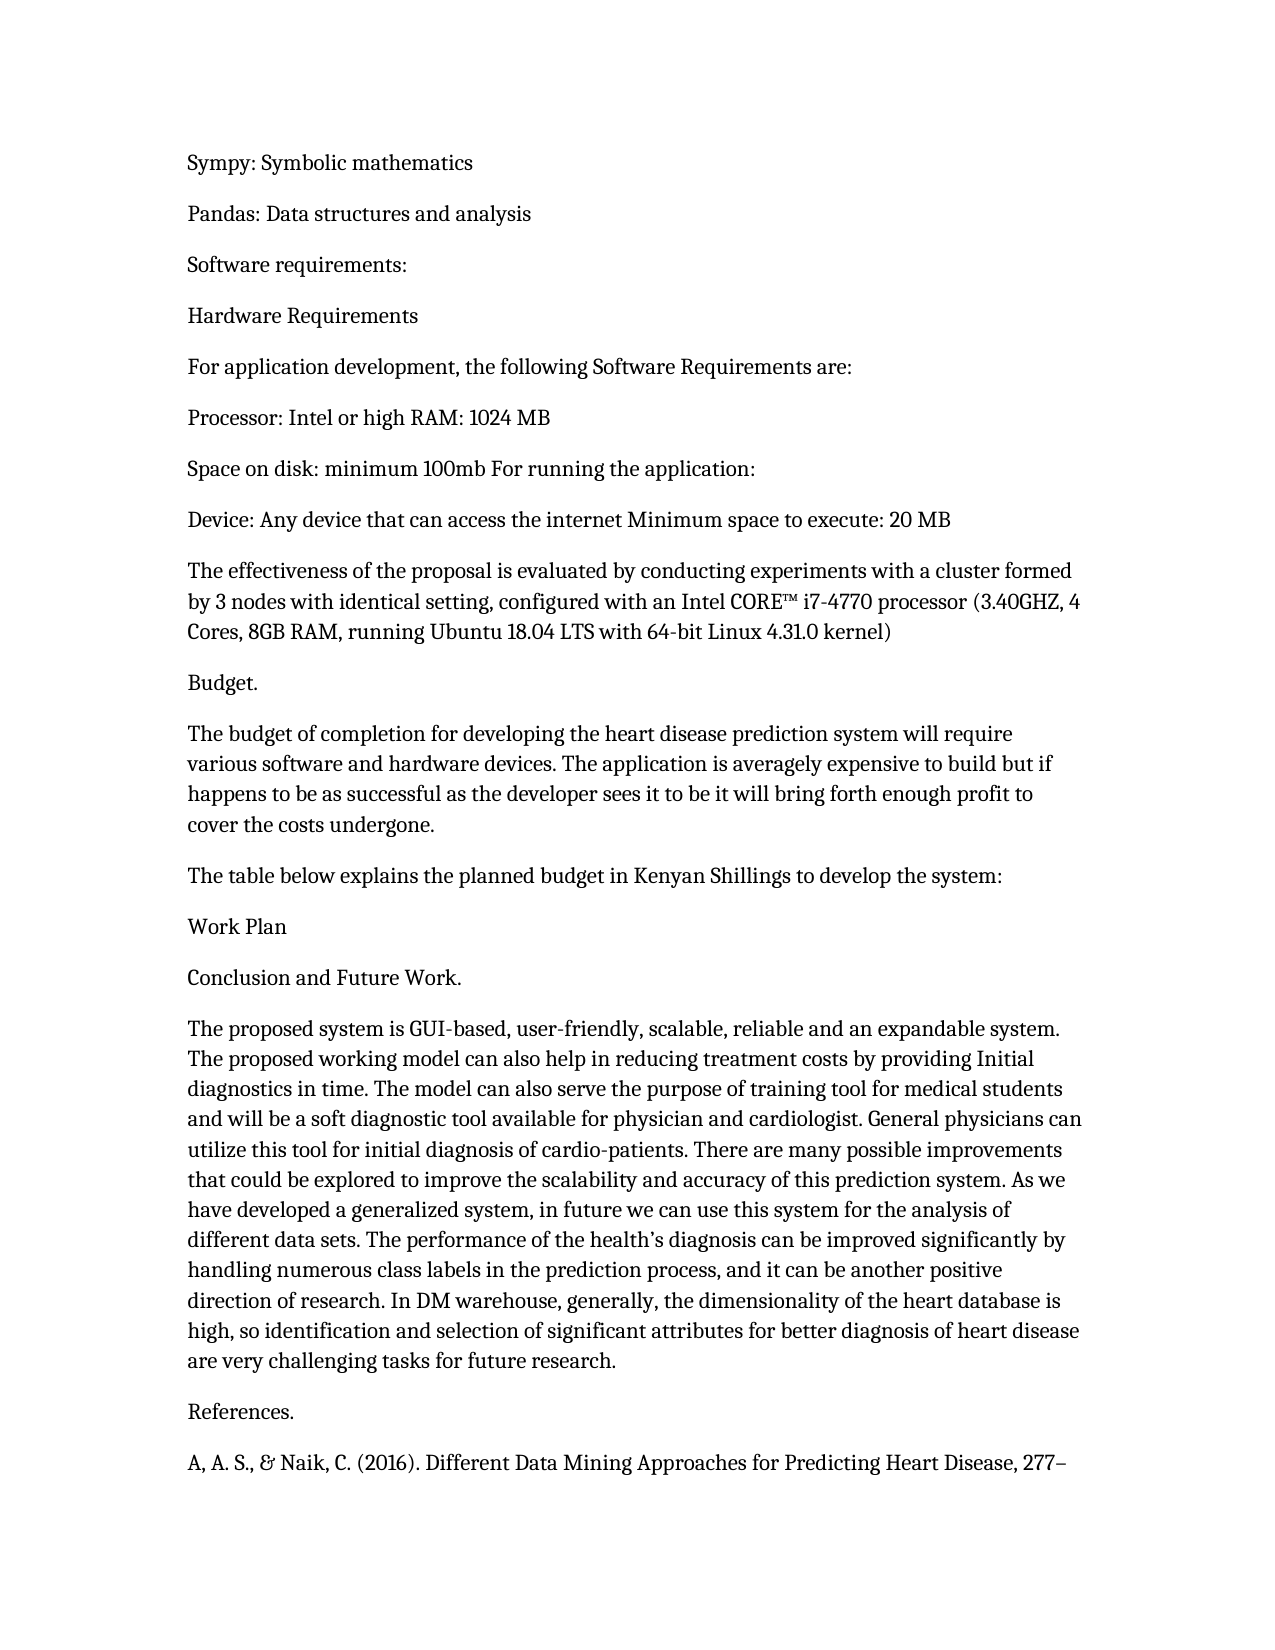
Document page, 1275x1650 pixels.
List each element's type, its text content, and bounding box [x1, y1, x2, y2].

text Hardware Requirements [187, 303, 1087, 329]
text The table below explains the planned budget in Kenyan Shillings to develop the system: [187, 862, 1087, 889]
text Budget. [187, 670, 1087, 696]
text Sympy: Symbolic mathematics [187, 150, 1087, 176]
text The proposed system is GUI-based, user-friendly, scalable, reliable and an expandable system. The proposed working model can also help in reducing treatment costs by providing Initial diagnostics in time. The model can also serve the purpose of training tool for medical students and will be a soft diagnostic tool available for physician and cardiologist. General physicians can utilize this tool for initial diagnosis of cardio-patients. There are many possible improvements that could be explored to improve the scalability and accuracy of this prediction system. As we have developed a generalized system, in future we can use this system for the analysis of different data sets. The performance of the health’s diagnosis can be improved significantly by handling numerous class labels in the prediction process, and it can be another positive direction of research. In DM warehouse, generally, the dimensionality of the heart database is high, so identification and selection of significant attributes for better diagnosis of heart disease are very challenging tasks for future research. [187, 1016, 1087, 1374]
text Pandas: Data structures and analysis [187, 201, 1087, 227]
text References. [187, 1399, 1087, 1425]
text The effectiveness of the proposal is evaluated by conducting experiments with a cluster formed by 3 nodes with identical setting, configured with an Intel CORE™ i7-4770 processor (3.40GHZ, 4 Cores, 8GB RAM, running Ubuntu 18.04 LTS with 64-bit Linux 4.31.0 kernel) [187, 558, 1087, 645]
text Processor: Intel or high RAM: 1024 MB [187, 405, 1087, 432]
text Work Plan [187, 913, 1087, 940]
text Device: Any device that can access the internet Minimum space to execute: 20 MB [187, 507, 1087, 534]
text Space on disk: minimum 100mb For running the application: [187, 456, 1087, 483]
text Conclusion and Future Work. [187, 964, 1087, 991]
text A, A. S., & Naik, C. (2016). Different Data Mining Approaches for Predicting Heart Disease, 277– [187, 1450, 1087, 1476]
text For application development, the following Software Requirements are: [187, 354, 1087, 381]
text Software requirements: [187, 252, 1087, 278]
text The budget of completion for developing the heart disease prediction system will require various software and hardware devices. The application is averagely expensive to build but if happens to be as successful as the developer sees it to be it will bring forth enough profit to cover the costs undergone. [187, 721, 1087, 838]
